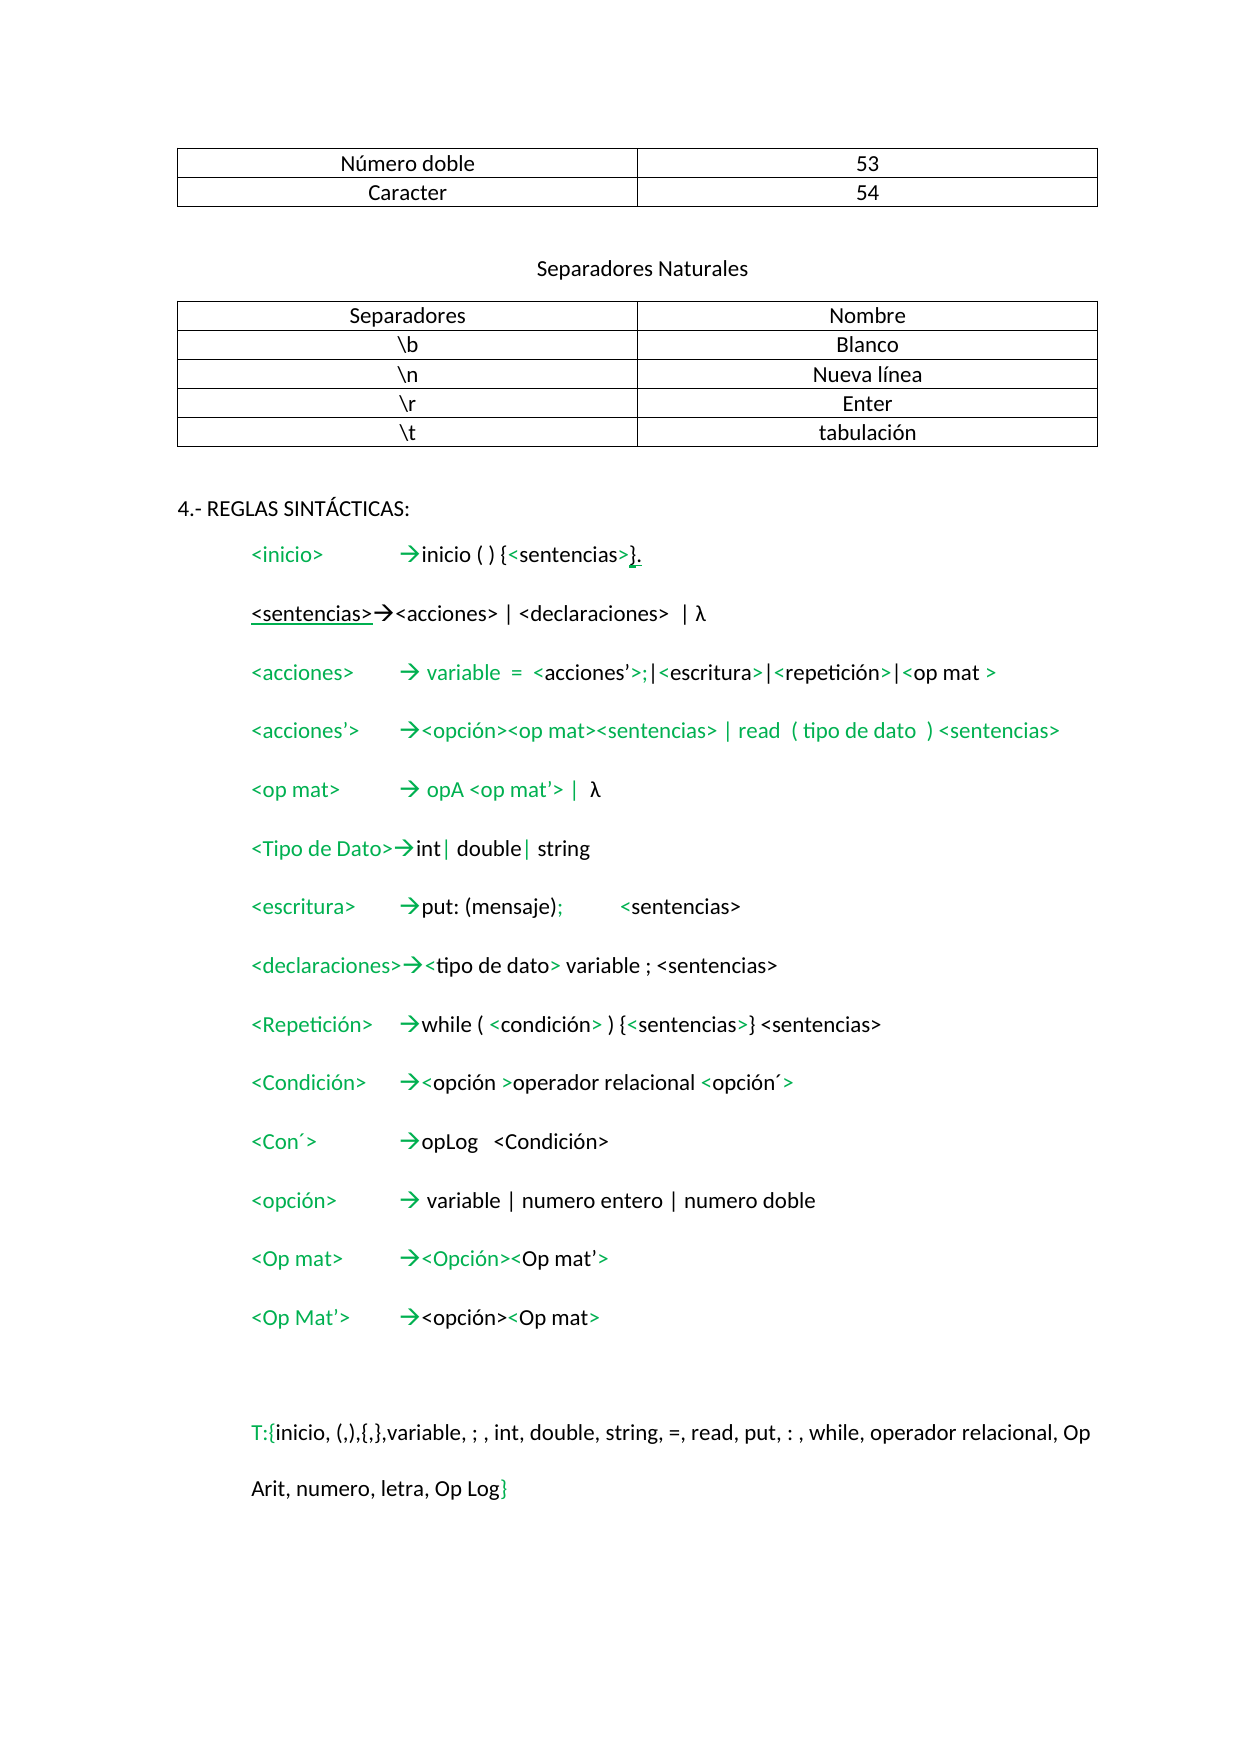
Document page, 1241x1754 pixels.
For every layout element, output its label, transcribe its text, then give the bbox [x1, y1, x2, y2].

text <Condición> <opción >operador relacional <opción´> [177, 1068, 1107, 1096]
text <op mat> opA <op mat’> | λ [177, 775, 1107, 803]
table_cell \r [178, 389, 637, 417]
table_cell \t [178, 418, 637, 446]
text 4.- REGLAS SINTÁCTICAS: [177, 494, 1107, 522]
table_cell 54 [638, 178, 1097, 206]
text <Tipo de Dato>int| double| string [177, 834, 1107, 862]
table_cell \b [178, 331, 637, 359]
text <opción> variable | numero entero | numero doble [177, 1186, 1107, 1214]
text <declaraciones><tipo de dato> variable ; <sentencias> [177, 951, 1107, 979]
table_cell tabulación [638, 418, 1097, 446]
text <Op Mat’> <opción><Op mat> [177, 1303, 1107, 1331]
text <acciones’> <opción><op mat><sentencias> | read ( tipo de dato ) <sentencias> [177, 717, 1107, 744]
table_cell Nueva línea [638, 360, 1097, 388]
text T:{inicio, (,),{,},variable, ; , int, double, string, =, read, put, : , while, operador relacional, Op Arit, numero, letra, Op Log} [251, 1418, 1107, 1502]
table_cell \n [178, 360, 637, 388]
table_cell Número doble [178, 149, 637, 177]
table_cell Caracter [178, 178, 637, 206]
table_cell Enter [638, 389, 1097, 417]
text <Repetición> while ( <condición> ) {<sentencias>} <sentencias> [177, 1010, 1107, 1038]
table_cell Blanco [638, 331, 1097, 359]
text <Op mat> <Opción><Op mat’> [177, 1244, 1107, 1272]
text Separadores Naturales [177, 254, 1107, 282]
text <inicio> inicio ( ) {<sentencias>}. [177, 541, 1107, 569]
text <sentencias><acciones> | <declaraciones> | λ [177, 599, 1107, 627]
text <acciones> variable = <acciones’>;|<escritura>|<repetición>|<op mat > [177, 658, 1107, 686]
table_header Separadores [178, 302, 637, 329]
text <escritura> put: (mensaje); <sentencias> [177, 892, 1107, 921]
text <Con´> opLog <Condición> [177, 1127, 1107, 1155]
table_header Nombre [638, 302, 1097, 329]
table_cell 53 [638, 149, 1097, 177]
